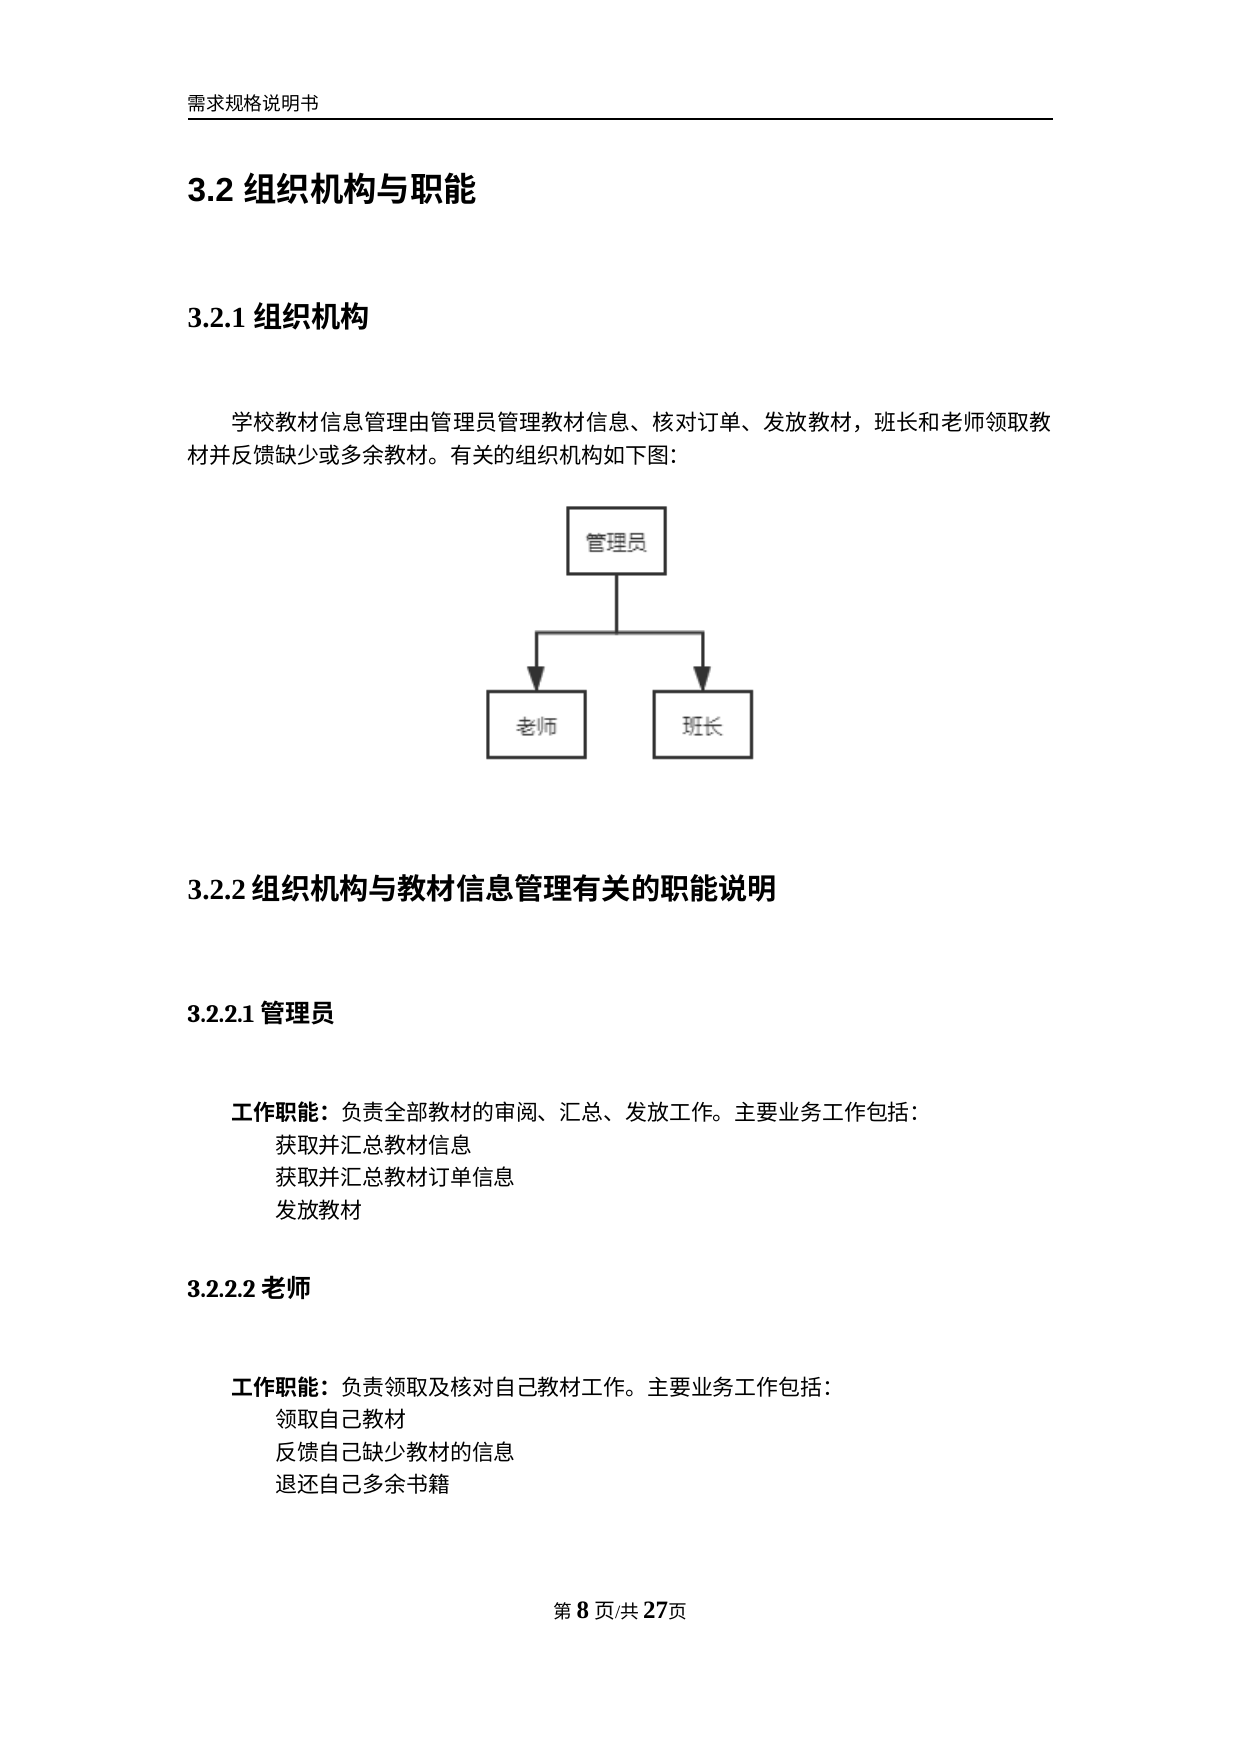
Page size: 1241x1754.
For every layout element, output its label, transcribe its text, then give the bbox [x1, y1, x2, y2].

subtitle 3.2.1 组织机构 [187, 282, 1053, 347]
subtitle 3.2.2.1 管理员 [187, 979, 1053, 1044]
text 退还自己多余书籍 [187, 1467, 1053, 1499]
subtitle 3.2 组织机构与职能 [187, 154, 1053, 219]
picture [450, 469, 791, 797]
text 工作职能：负责全部教材的审阅、汇总、发放工作。主要业务工作包括： [187, 1095, 1053, 1127]
text 反馈自己缺少教材的信息 [187, 1434, 1053, 1467]
text 发放教材 [187, 1192, 1053, 1225]
text 学校教材信息管理由管理员管理教材信息、核对订单、发放教材，班长和老师领取教材并反馈缺少或多余教材。有关的组织机构如下图： [187, 405, 1053, 470]
subtitle 3.2.2组织机构与教材信息管理有关的职能说明 [187, 854, 1053, 919]
text 领取自己教材 [187, 1402, 1053, 1434]
text 获取并汇总教材信息 [187, 1127, 1053, 1160]
text 工作职能：负责领取及核对自己教材工作。主要业务工作包括： [187, 1369, 1053, 1402]
text 获取并汇总教材订单信息 [187, 1160, 1053, 1192]
subtitle 3.2.2.2 老师 [187, 1254, 1053, 1319]
